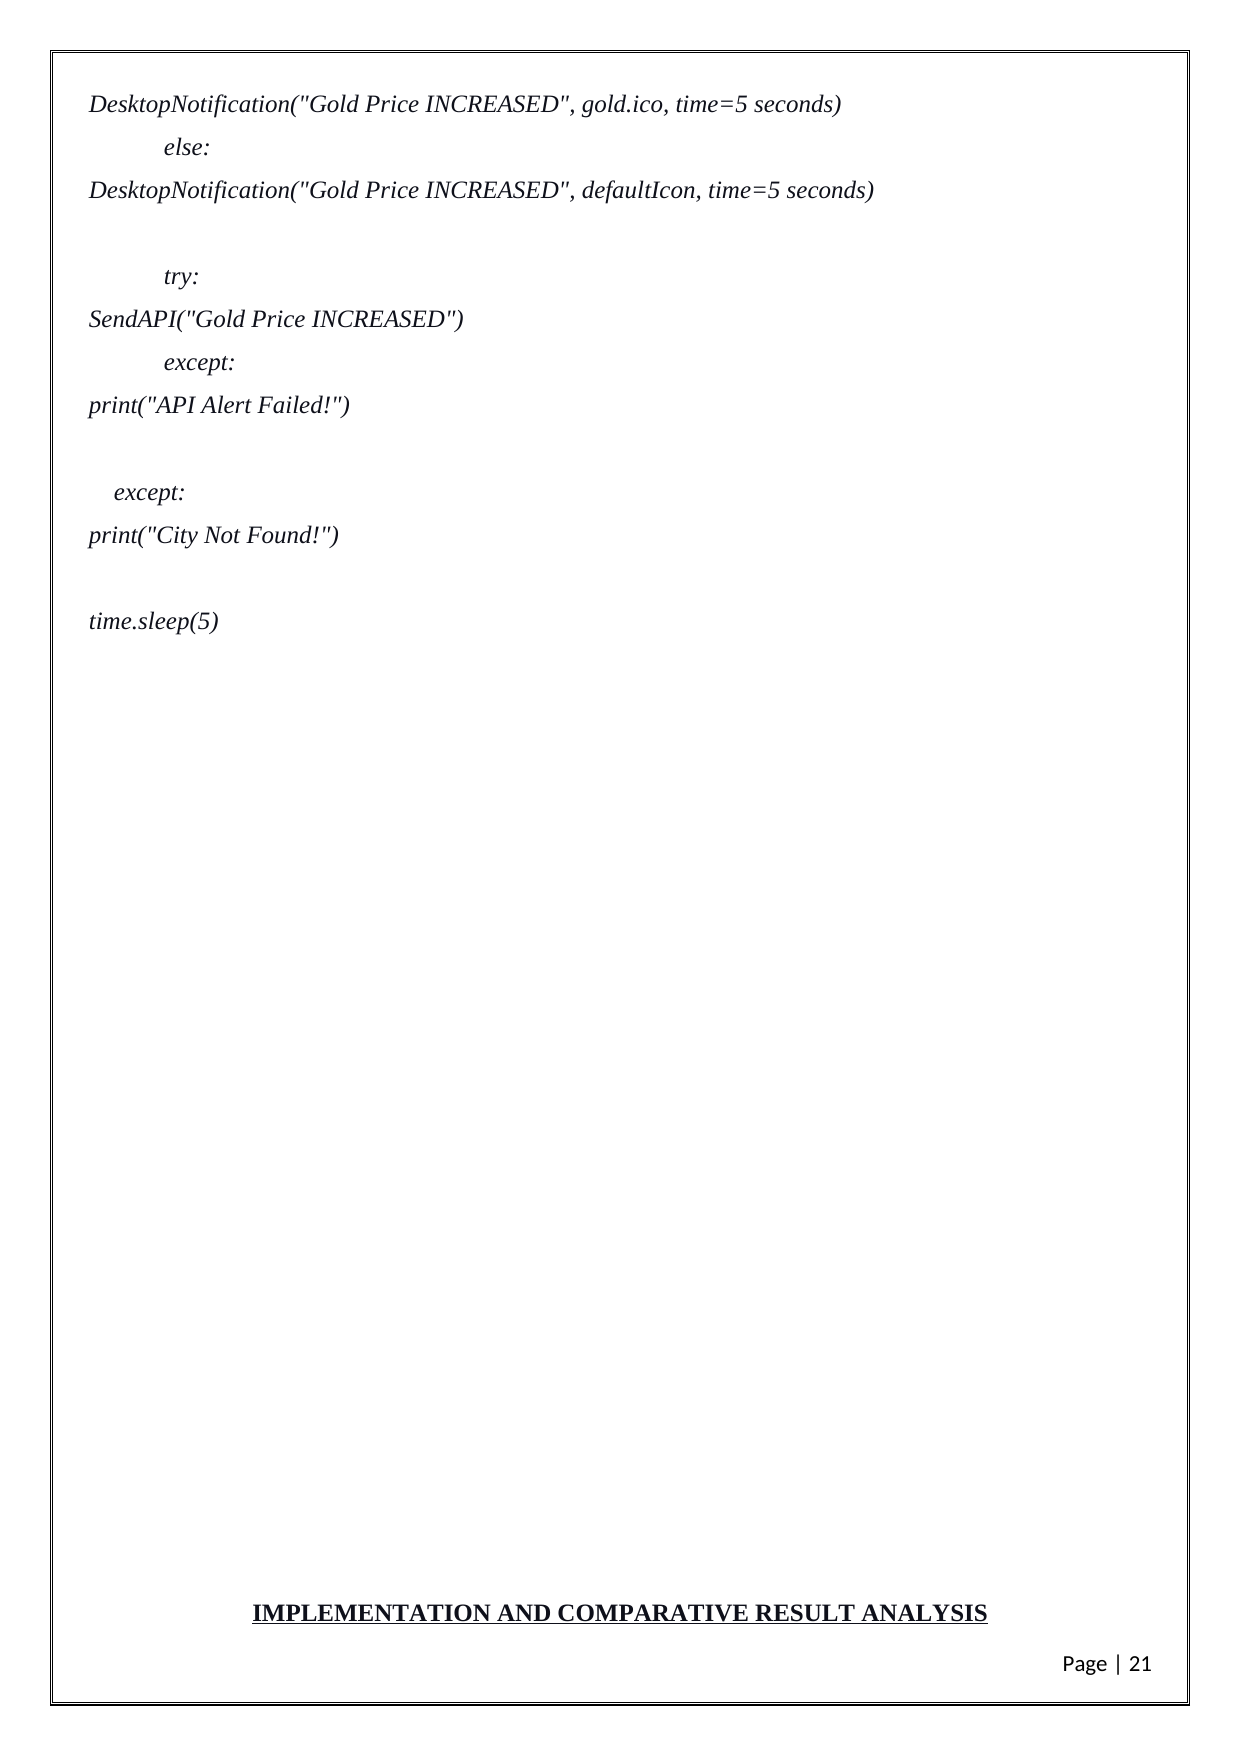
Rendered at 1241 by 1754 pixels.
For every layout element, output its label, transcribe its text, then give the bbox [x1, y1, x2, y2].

text else: [89, 132, 1152, 161]
text IMPLEMENTATION AND COMPARATIVE RESULT ANALYSIS [89, 1598, 1152, 1627]
text print("City Not Found!") [89, 520, 1152, 549]
text SendAPI("Gold Price INCREASED") [89, 304, 1152, 333]
text except: [89, 477, 1152, 506]
text time.sleep(5) [89, 606, 1152, 635]
text except: [89, 347, 1152, 376]
text DesktopNotification("Gold Price INCREASED", gold.ico, time=5 seconds) [89, 89, 1152, 117]
text DesktopNotification("Gold Price INCREASED", defaultIcon, time=5 seconds) [89, 175, 1152, 204]
text try: [89, 261, 1152, 290]
text print("API Alert Failed!") [89, 391, 1152, 419]
